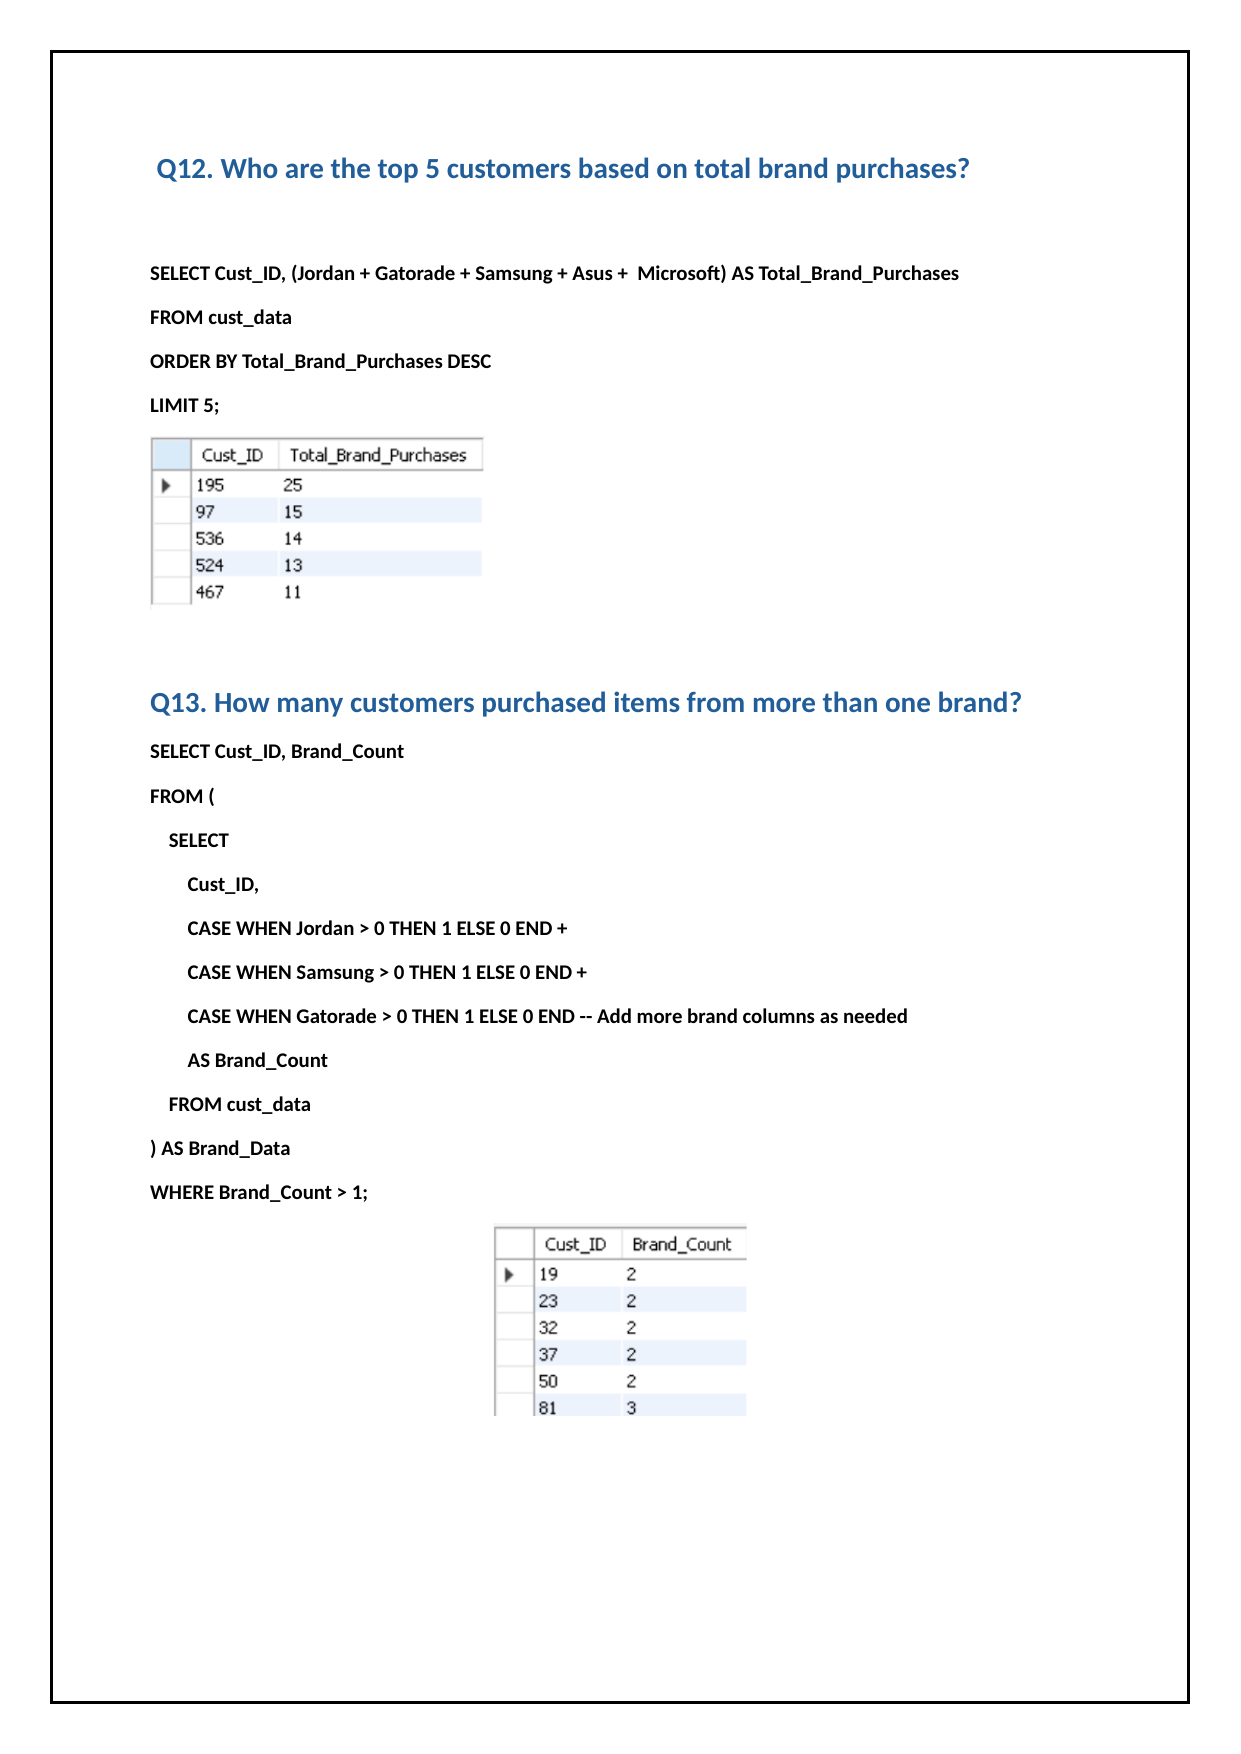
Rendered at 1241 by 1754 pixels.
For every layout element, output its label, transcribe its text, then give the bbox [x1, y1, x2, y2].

text WHERE Brand_Count > 1; [150, 1179, 1090, 1205]
text FROM ( [150, 783, 1090, 808]
text ) AS Brand_Data [150, 1135, 1090, 1161]
text Q12. Who are the top 5 customers based on total brand purchases? [150, 150, 1090, 186]
text CASE WHEN Gatorade > 0 THEN 1 ELSE 0 END -- Add more brand columns as needed [150, 1003, 1090, 1028]
text SELECT [150, 827, 1090, 852]
text SELECT Cust_ID, Brand_Count [150, 739, 1090, 764]
text AS Brand_Count [150, 1047, 1090, 1073]
text Q13. How many customers purchased items from more than one brand? [150, 684, 1090, 719]
text Cust_ID, [150, 871, 1090, 896]
text CASE WHEN Samsung > 0 THEN 1 ELSE 0 END + [150, 959, 1090, 984]
text SELECT Cust_ID, (Jordan + Gatorade + Samsung + Asus + Microsoft) AS Total_Brand_Purchases [150, 260, 1090, 286]
text ORDER BY Total_Brand_Purchases DESC [150, 348, 1090, 374]
text FROM cust_data [150, 1091, 1090, 1117]
text LIMIT 5; [150, 392, 1090, 418]
picture [493, 1223, 747, 1416]
text CASE WHEN Jordan > 0 THEN 1 ELSE 0 END + [150, 915, 1090, 940]
picture [150, 436, 486, 610]
text FROM cust_data [150, 304, 1090, 330]
